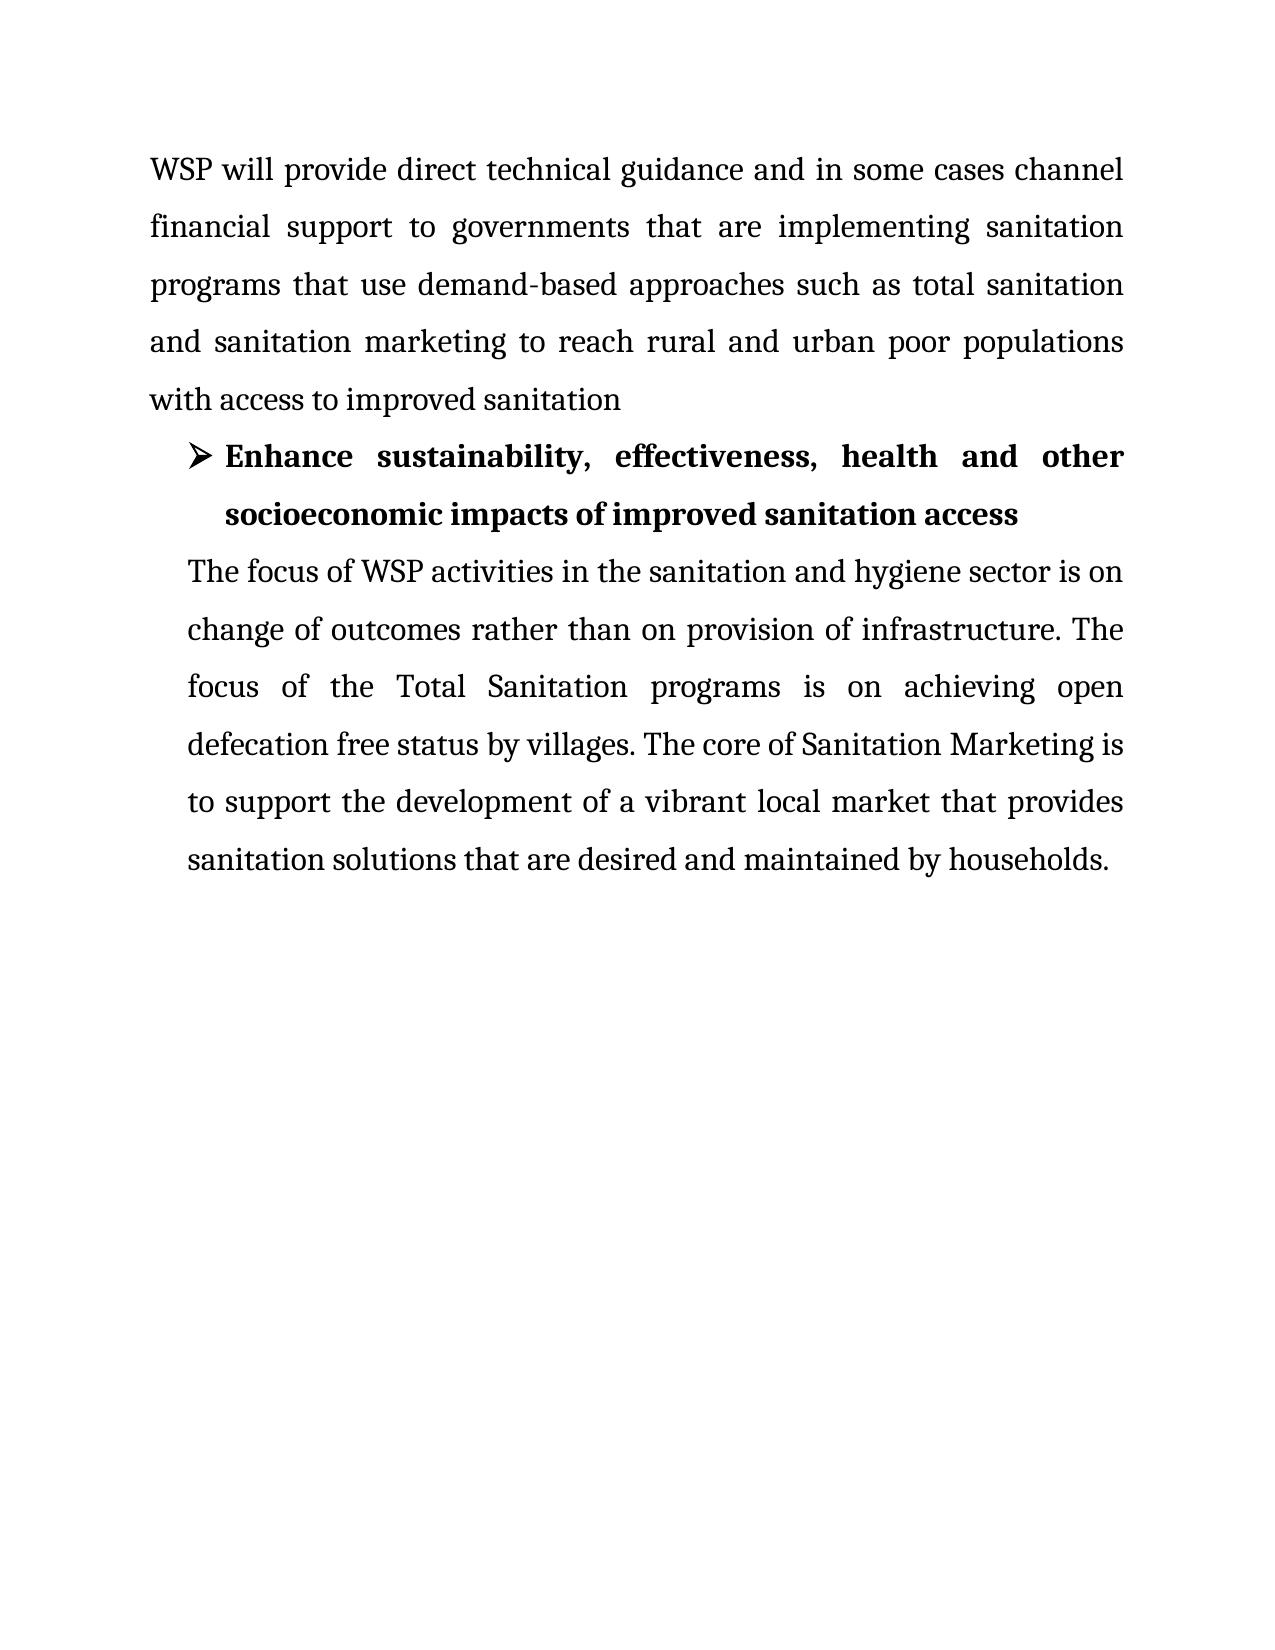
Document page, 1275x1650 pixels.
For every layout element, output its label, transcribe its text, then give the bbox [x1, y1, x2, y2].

text WSP will provide direct technical guidance and in some cases channel financial support to governments that are implementing sanitation programs that use demand-based approaches such as total sanitation and sanitation marketing to reach rural and urban poor populations with access to improved sanitation [150, 150, 1125, 418]
list Enhance sustainability, effectiveness, health and other socioeconomic impacts of improved sanitation access [187, 437, 1125, 533]
text The focus of WSP activities in the sanitation and hygiene sector is on change of outcomes rather than on provision of infrastructure. The focus of the Total Sanitation programs is on achieving open defecation free status by villages. The core of Sanitation Marketing is to support the development of a vibrant local market that provides sanitation solutions that are desired and maintained by households. [187, 552, 1125, 878]
